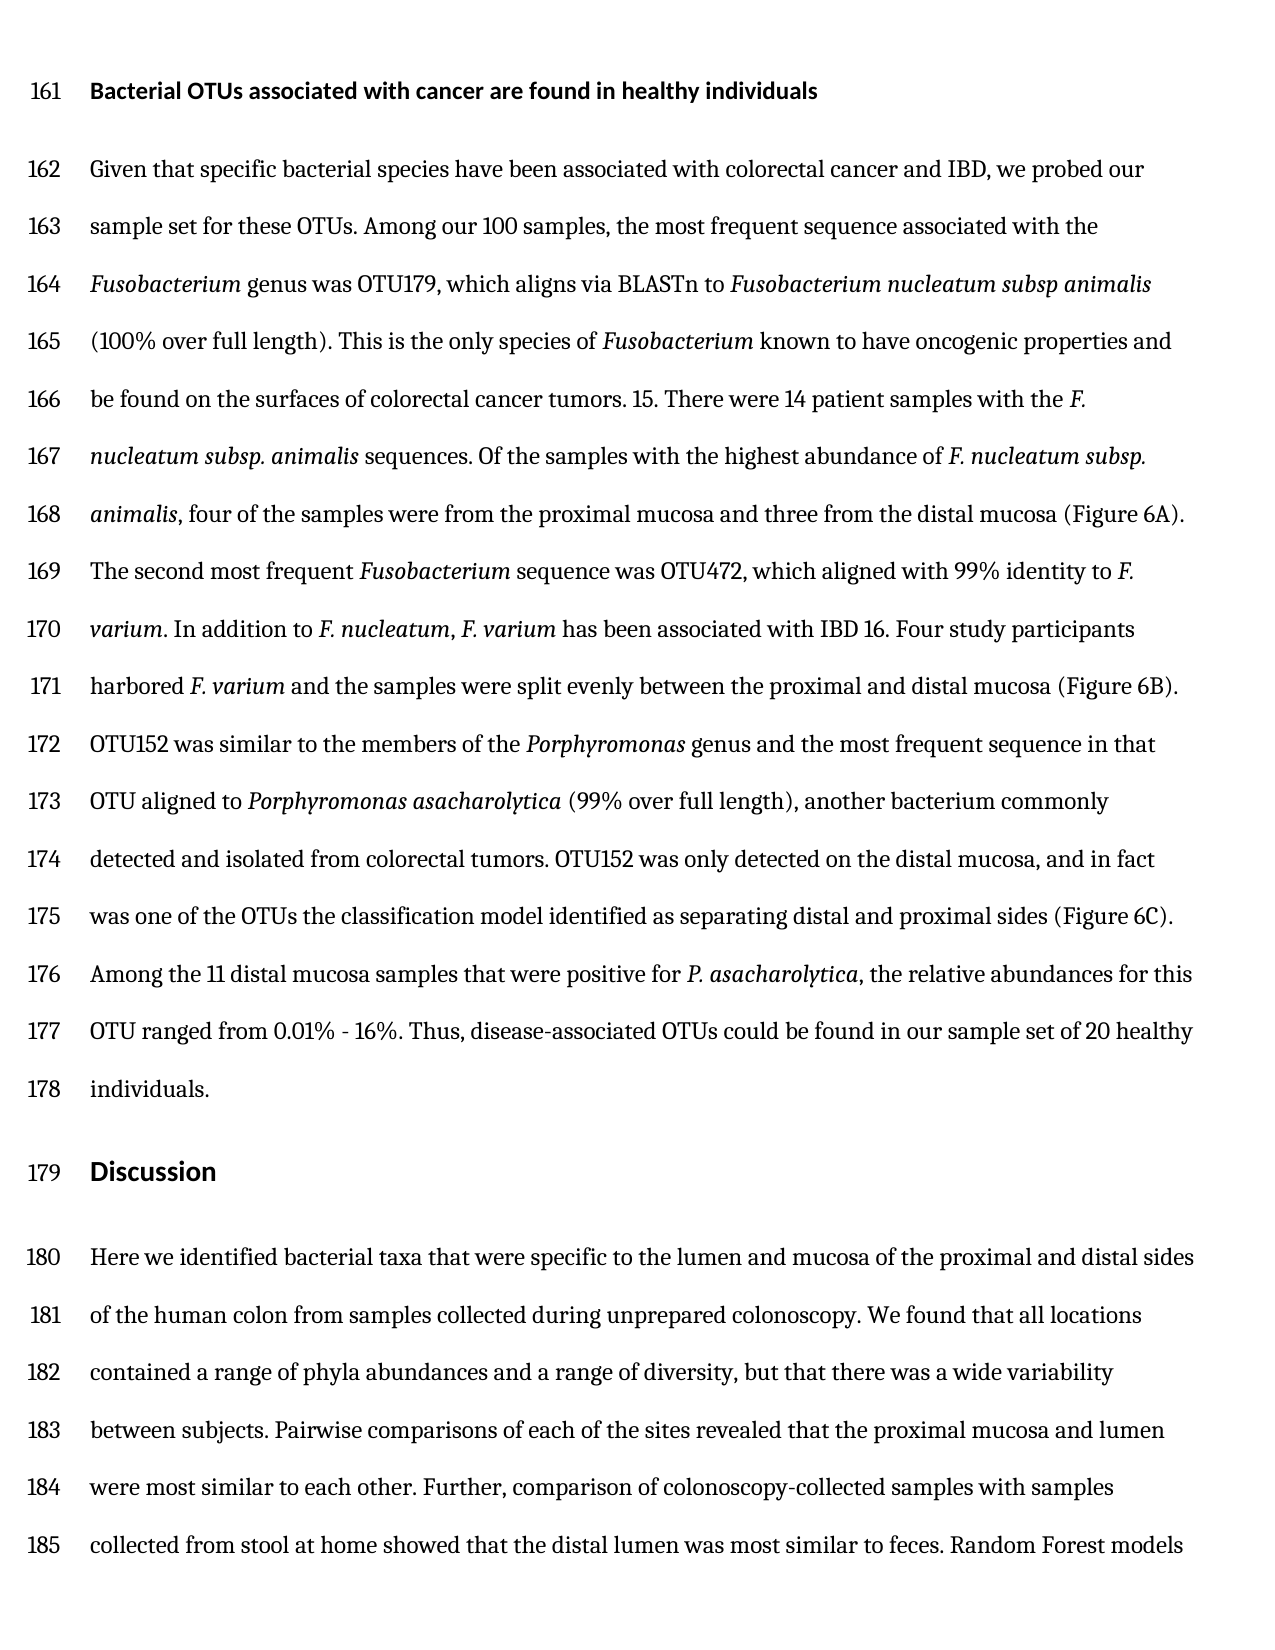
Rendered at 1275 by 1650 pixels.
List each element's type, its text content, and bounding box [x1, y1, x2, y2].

subtitle Bacterial OTUs associated with cancer are found in healthy individuals [90, 75, 1200, 106]
text Given that specific bacterial species have been associated with colorectal cancer and IBD, we probed our sample set for these OTUs. Among our 100 samples, the most frequent sequence associated with the Fusobacterium genus was OTU179, which aligns via BLASTn to Fusobacterium nucleatum subsp animalis (100% over full length). This is the only species of Fusobacterium known to have oncogenic properties and be found on the surfaces of colorectal cancer tumors. 15. There were 14 patient samples with the F. nucleatum subsp. animalis sequences. Of the samples with the highest abundance of F. nucleatum subsp. animalis, four of the samples were from the proximal mucosa and three from the distal mucosa (Figure 6A). The second most frequent Fusobacterium sequence was OTU472, which aligned with 99% identity to F. varium. In addition to F. nucleatum, F. varium has been associated with IBD 16. Four study participants harbored F. varium and the samples were split evenly between the proximal and distal mucosa (Figure 6B). OTU152 was similar to the members of the Porphyromonas genus and the most frequent sequence in that OTU aligned to Porphyromonas asacharolytica (99% over full length), another bacterium commonly detected and isolated from colorectal tumors. OTU152 was only detected on the distal mucosa, and in fact was one of the OTUs the classification model identified as separating distal and proximal sides (Figure 6C). Among the 11 distal mucosa samples that were positive for P. asacharolytica, the relative abundances for this OTU ranged from 0.01% - 16%. Thus, disease-associated OTUs could be found in our sample set of 20 healthy individuals. [90, 155, 1200, 1103]
subtitle Discussion [90, 1153, 1200, 1189]
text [90, 1243, 1200, 1559]
